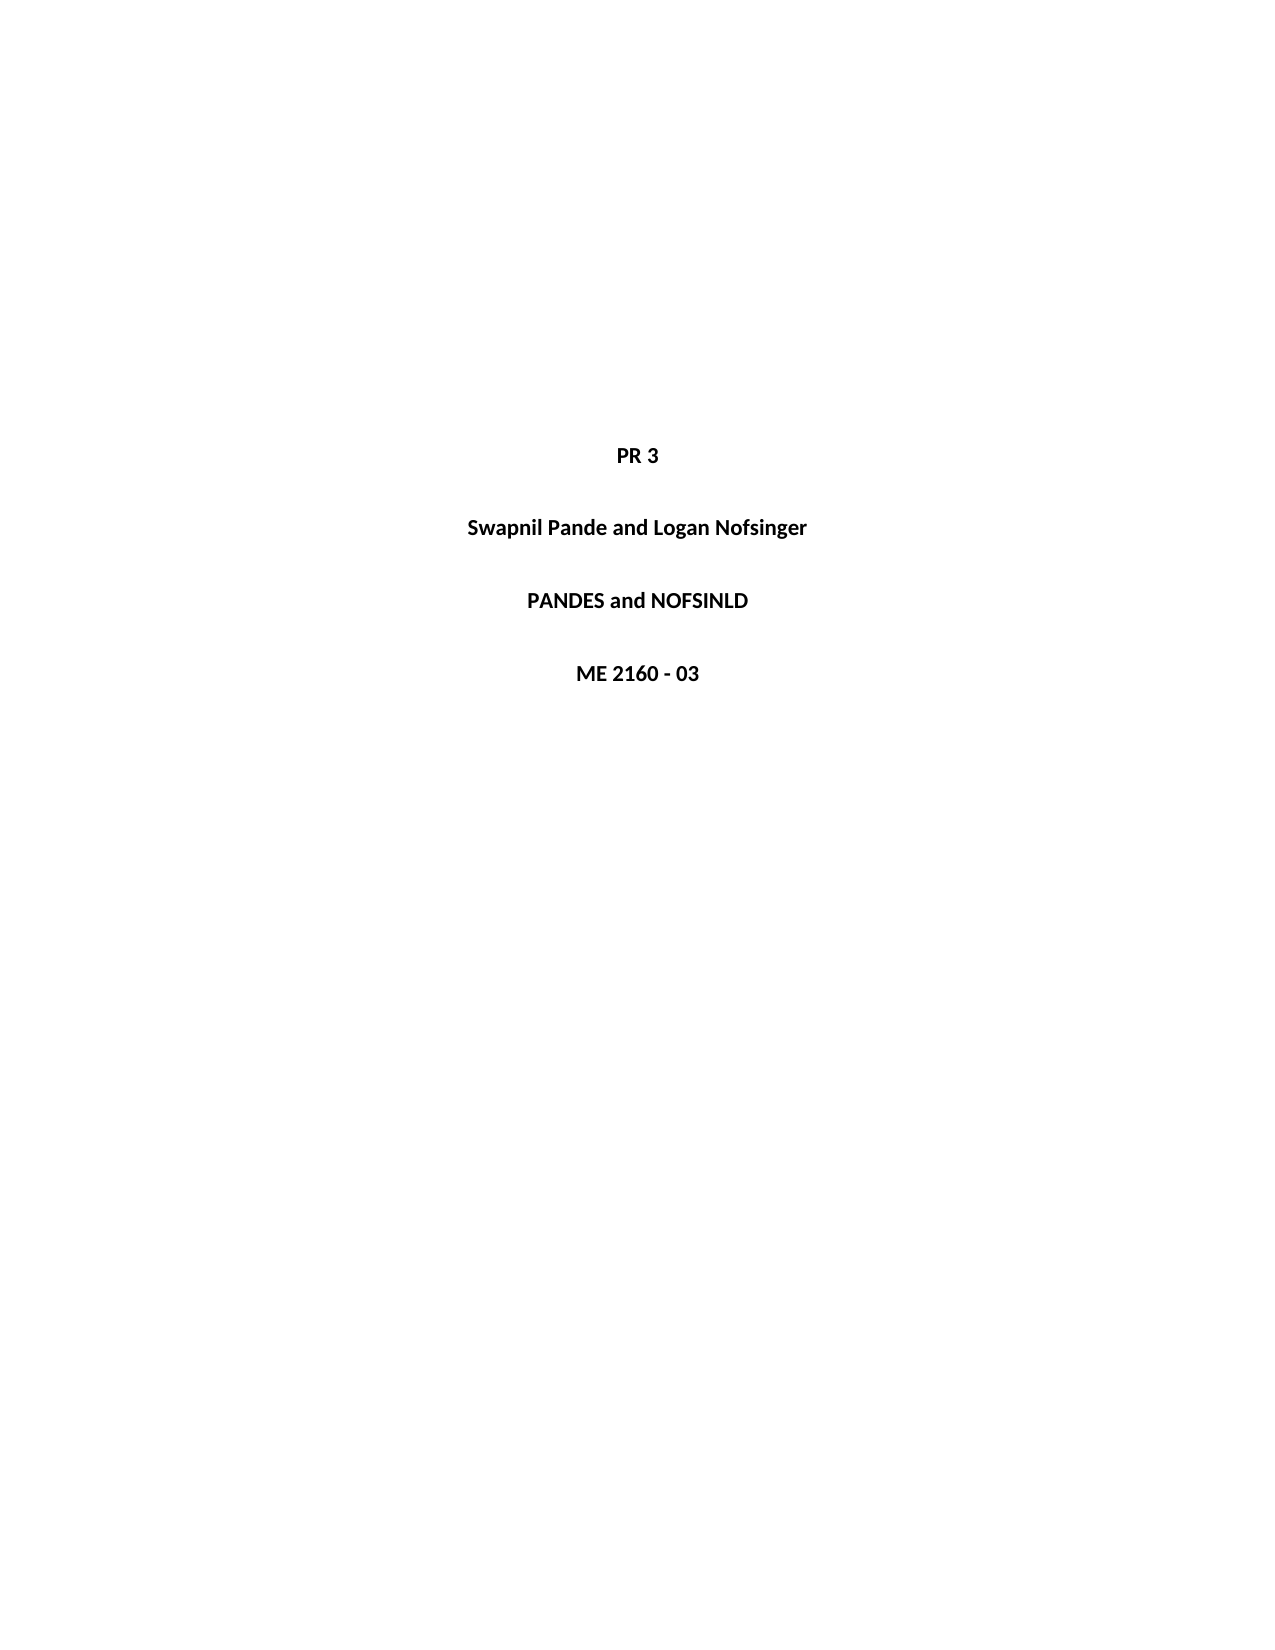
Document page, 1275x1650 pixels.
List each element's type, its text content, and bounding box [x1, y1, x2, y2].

text Swapnil Pande and Logan Nofsinger [150, 513, 1125, 542]
text ME 2160 - 03 [150, 659, 1125, 687]
text PANDES and NOFSINLD [150, 586, 1125, 614]
text PR 3 [150, 441, 1125, 469]
